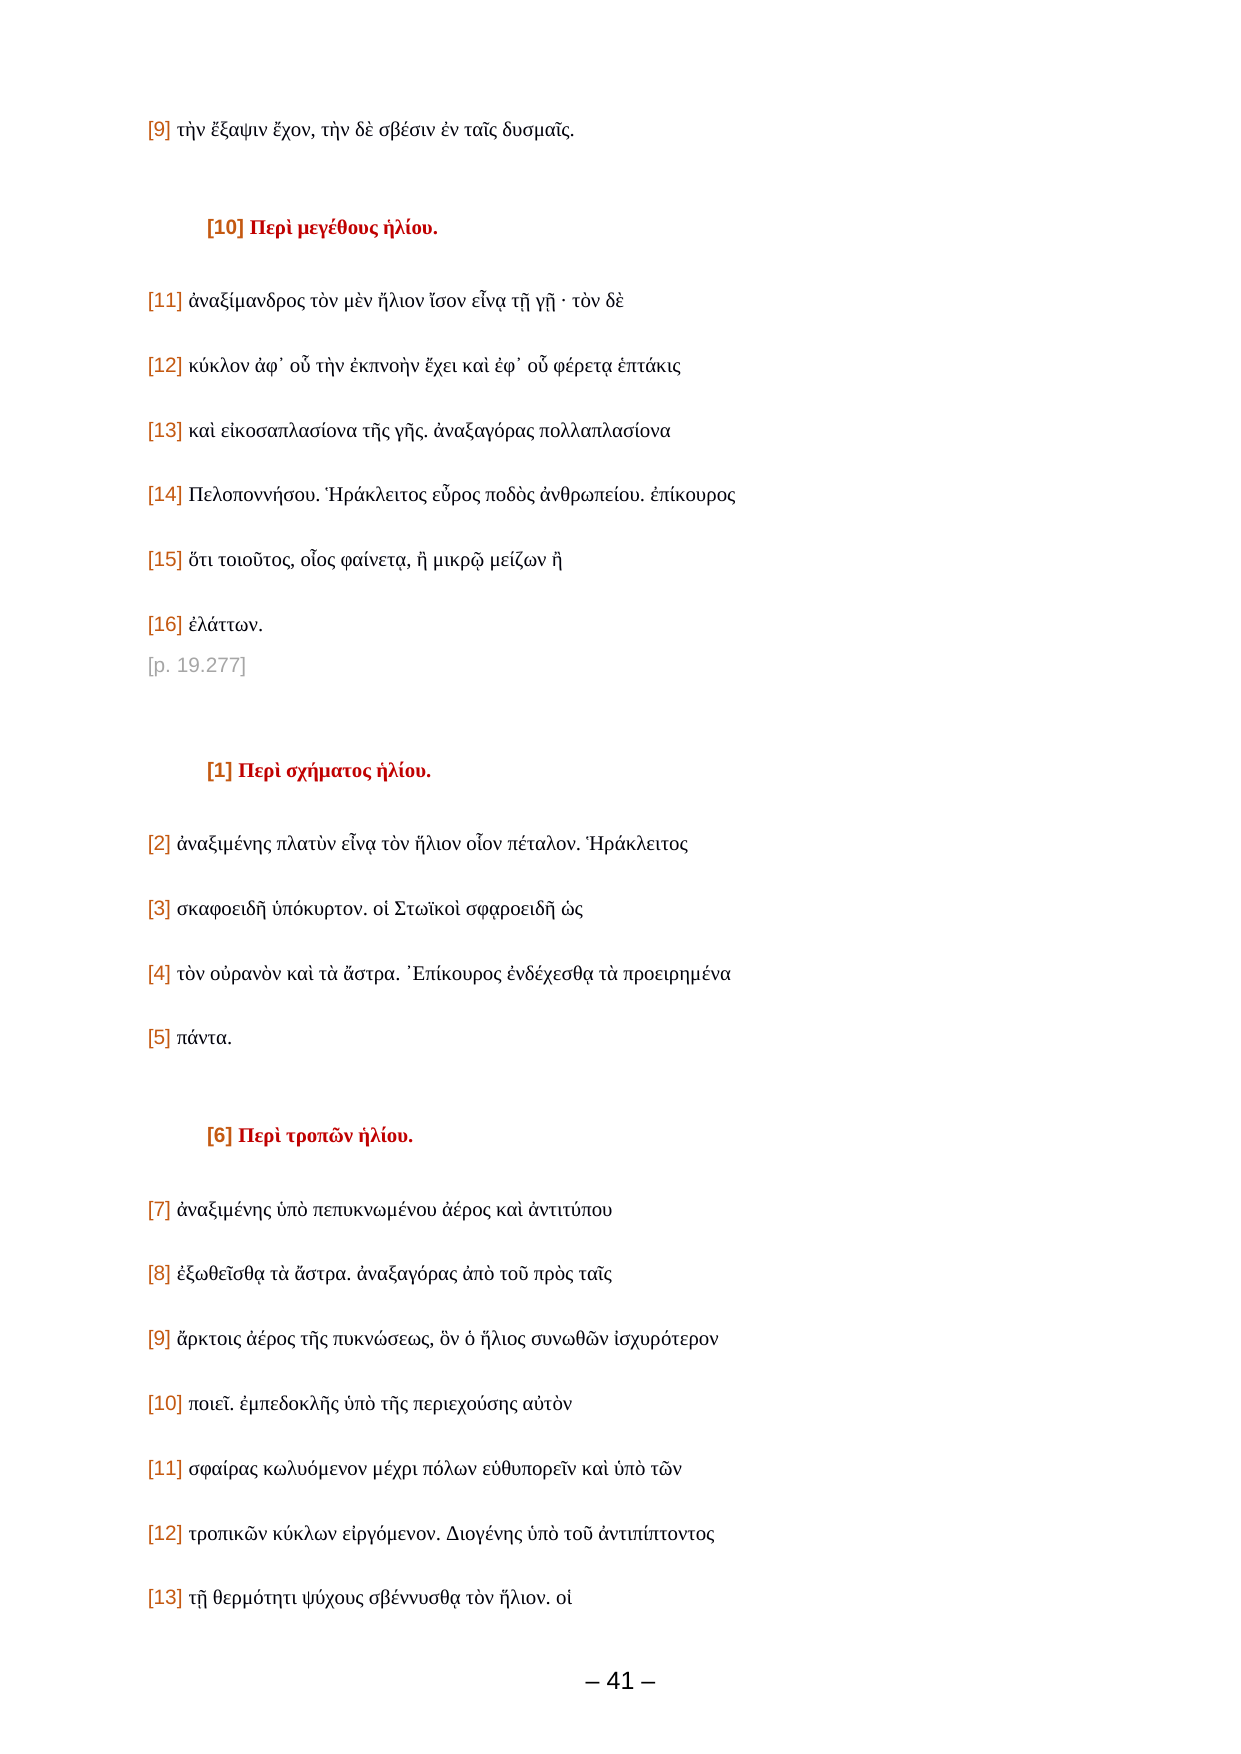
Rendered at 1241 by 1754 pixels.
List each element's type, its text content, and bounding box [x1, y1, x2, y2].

text [16] ἐλάττων. [148, 588, 1092, 636]
subtitle [10] Περὶ μεγέθους ἡλίου. [207, 191, 1092, 239]
text [5] πάντα. [148, 1001, 1092, 1049]
text [4] τὸν οὐρανὸν καὶ τὰ ἄστρα. ᾽Επίκουρος ἐνδέχεσθᾳ τὰ προειρημένα [148, 936, 1092, 984]
text [14] Πελοποννήσου. Ἡράκλειτος εὖρος ποδὸς ἀνθρωπείου. ἐπίκουρος [148, 458, 1092, 506]
text [p. 19.277] [148, 653, 1092, 677]
text [12] κύκλον ἀφ᾽ οὗ τὴν ἐκπνοὴν ἔχει καὶ ἐφ᾽ οὗ φέρετᾳ ἑπτάκις [148, 329, 1092, 377]
text [13] τῇ θερμότητι ψύχους σβέννυσθᾳ τὸν ἥλιον. οἱ [148, 1561, 1092, 1609]
text [12] τροπικῶν κύκλων εἰργόμενον. Διογένης ὑπὸ τοῦ ἀντιπίπτοντος [148, 1496, 1092, 1544]
text [7] ἀναξιμένης ὑπὸ πεπυκνωμένου ἀέρος καὶ ἀντιτύπου [148, 1172, 1092, 1221]
text [13] καὶ εἰκοσαπλασίονα τῆς γῆς. ἀναξαγόρας πολλαπλασίονα [148, 393, 1092, 442]
text [15] ὅτι τοιοῦτος, οἶος φαίνετᾳ, ἢ μικρῷ μείζων ἢ [148, 523, 1092, 571]
subtitle [1] Περὶ σχήματος ἡλίου. [207, 734, 1092, 782]
text [11] σφαίρας κωλυόμενον μέχρι πόλων εὑθυπορεῖν καὶ ὑπὸ τῶν [148, 1432, 1092, 1480]
text [3] σκαφοειδῆ ὑπόκυρτον. οἱ Στωϊκοὶ σφᾳροειδῆ ὡς [148, 872, 1092, 920]
subtitle [6] Περὶ τροπῶν ἡλίου. [207, 1099, 1092, 1147]
text [9] τὴν ἔξαψιν ἔχον, τὴν δὲ σβέσιν ἐν ταῖς δυσμαῖς. [148, 93, 1092, 141]
text [9] ἄρκτοις ἀέρος τῆς πυκνώσεως, ὃν ὁ ἥλιος συνωθῶν ἰσχυρότερον [148, 1302, 1092, 1350]
text [11] ἀναξίμανδρος τὸν μὲν ἤλιον ἴσον εἶνᾳ τῇ γῇ · τὸν δὲ [148, 264, 1092, 312]
text [8] ἐξωθεῖσθᾳ τὰ ἄστρα. ἀναξαγόρας ἀπὸ τοῦ πρὸς ταῖς [148, 1237, 1092, 1285]
text [2] ἀναξιμένης πλατὺν εἶνᾳ τὸν ἥλιον οἷον πέταλον. Ἡράκλειτος [148, 807, 1092, 855]
text [10] ποιεῖ. ἐμπεδοκλῆς ὑπὸ τῆς περιεχούσης αὐτὸν [148, 1367, 1092, 1415]
